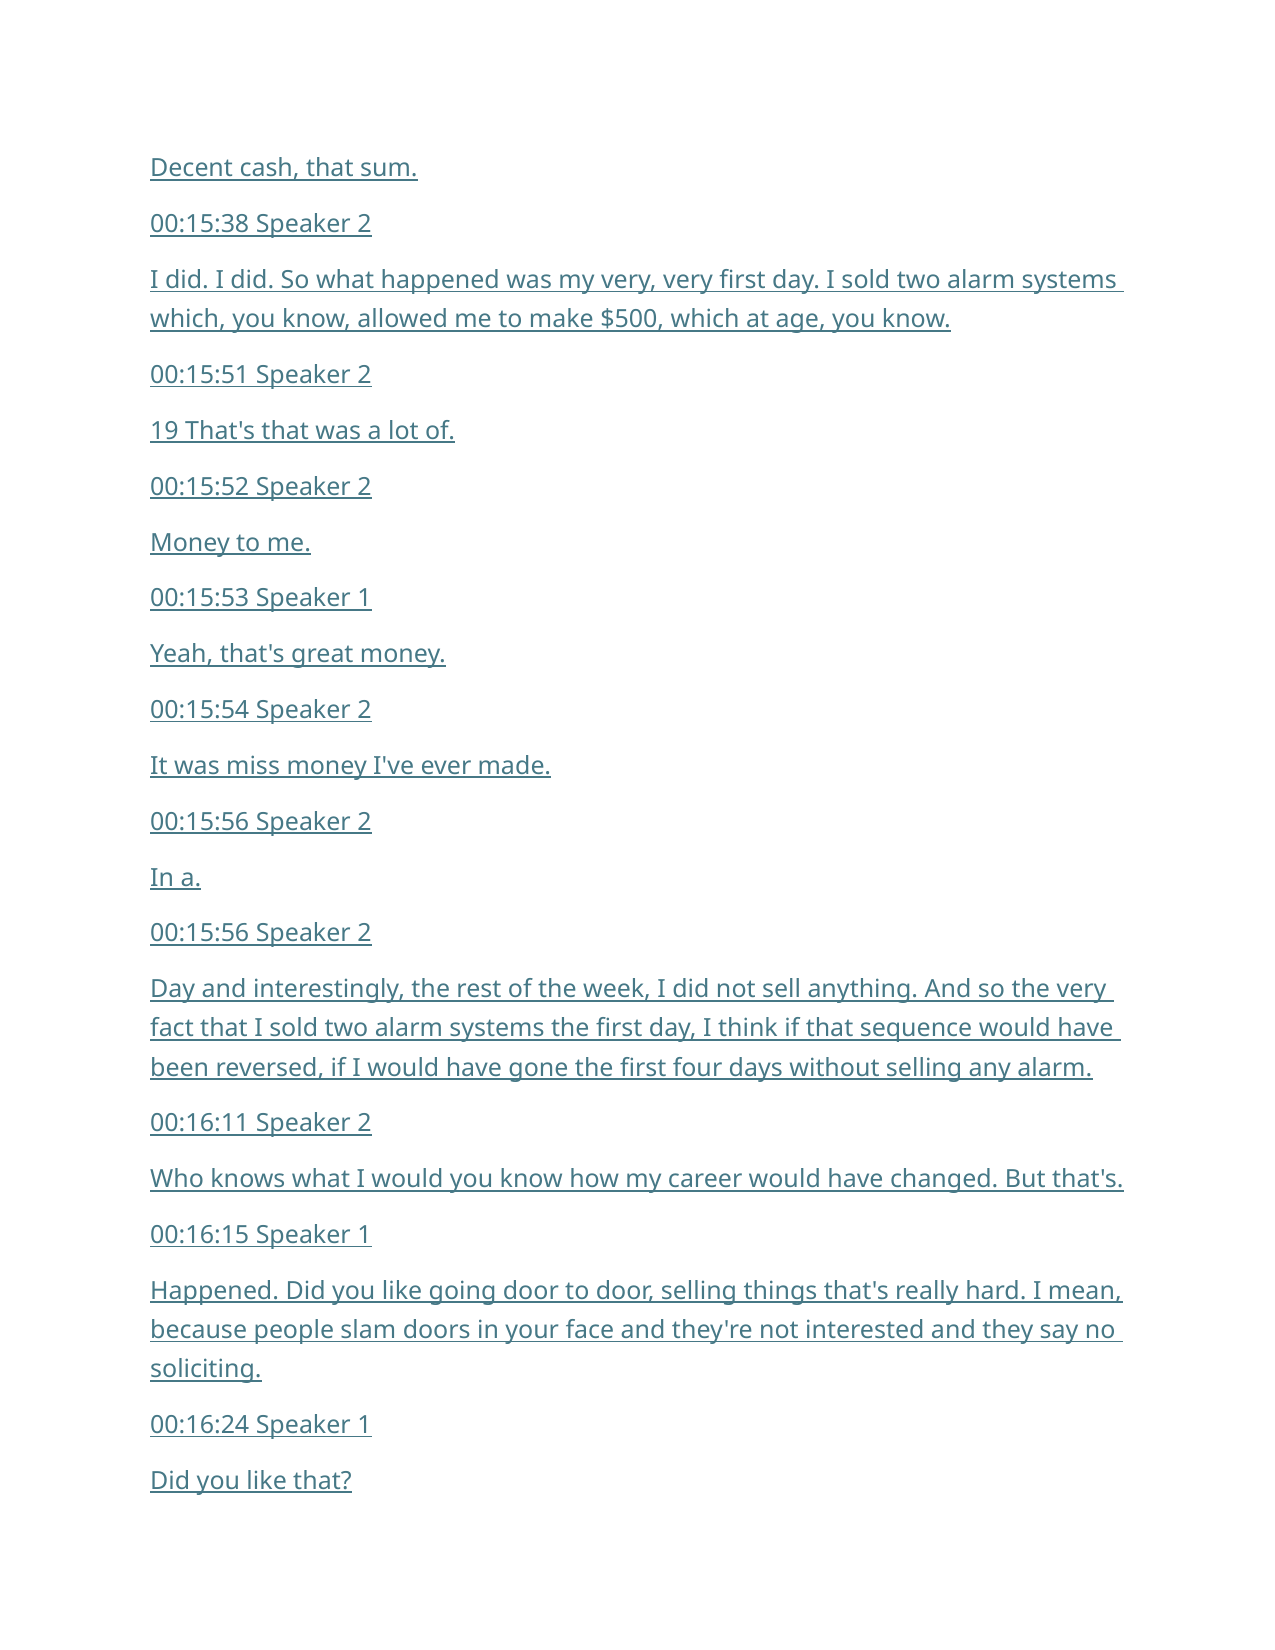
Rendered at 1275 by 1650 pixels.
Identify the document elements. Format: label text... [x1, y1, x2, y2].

text 00:15:53 Speaker 1 [150, 580, 1125, 614]
text 00:15:51 Speaker 2 [150, 357, 1125, 391]
text Happened. Did you like going door to door, selling things that's really hard. I mean, because people slam doors in your face and they're not interested and they say no soliciting. [150, 1272, 1125, 1385]
text 00:16:11 Speaker 2 [150, 1105, 1125, 1139]
text Decent cash, that sum. [150, 150, 1125, 184]
text Did you like that? [150, 1462, 1125, 1497]
text Yeah, that's great money. [150, 636, 1125, 670]
text 00:16:15 Speaker 1 [150, 1217, 1125, 1251]
text 19 That's that was a lot of. [150, 412, 1125, 447]
text Money to me. [150, 524, 1125, 558]
text 00:15:38 Speaker 2 [150, 206, 1125, 240]
text 00:15:56 Speaker 2 [150, 915, 1125, 949]
text 00:16:24 Speaker 1 [150, 1407, 1125, 1441]
text Day and interestingly, the rest of the week, I did not sell anything. And so the very fact that I sold two alarm systems the first day, I think if that sequence would have been reversed, if I would have gone the first four days without selling any alarm. [150, 971, 1125, 1083]
text Who knows what I would you know how my career would have changed. But that's. [150, 1161, 1125, 1195]
text In a. [150, 859, 1125, 893]
text It was miss money I've ever made. [150, 747, 1125, 782]
text 00:15:56 Speaker 2 [150, 803, 1125, 837]
text 00:15:52 Speaker 2 [150, 468, 1125, 502]
text I did. I did. So what happened was my very, very first day. I sold two alarm systems which, you know, allowed me to make $500, which at age, you know. [150, 262, 1125, 335]
text 00:15:54 Speaker 2 [150, 692, 1125, 726]
